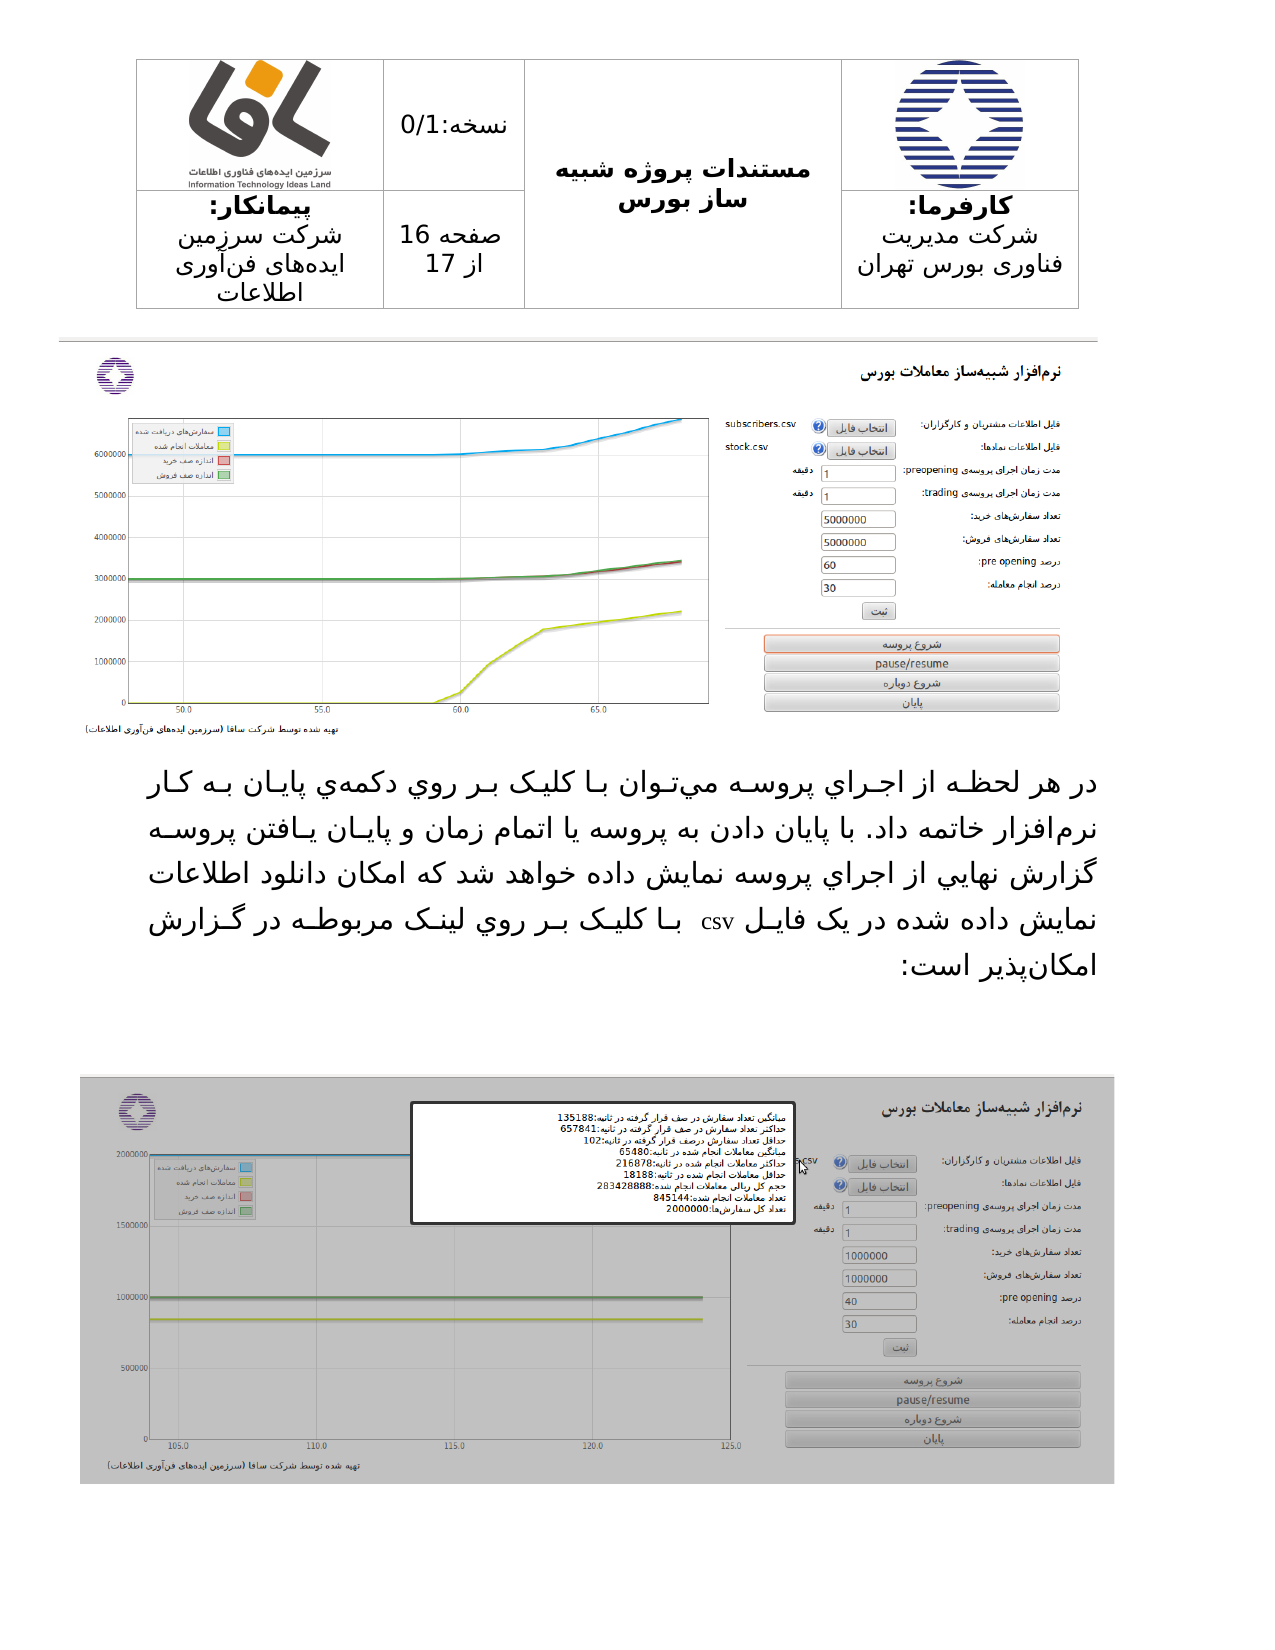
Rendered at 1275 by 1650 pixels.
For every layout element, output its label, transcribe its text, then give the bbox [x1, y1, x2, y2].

picture [58, 337, 1098, 754]
picture [80, 1074, 1113, 1483]
text در هر لحظه از اجراي پروسه مي‌توان با کليک بر روي دکمه‌ي پايان به کار نرم‌افزار خاتمه داد. با پايان دادن به پروسه يا اتمام زمان و پايان يافتن پروسه گزارش نهايي از اجراي پروسه نمايش داده خواهد شد که امکان دانلود اطلاعات نمايش داده شده در يک فايل csv با کليک بر روي لينک مربوطه در گزارش امکان‌پذير است: [148, 754, 1098, 982]
picture [188, 60, 331, 189]
picture [895, 60, 1025, 190]
